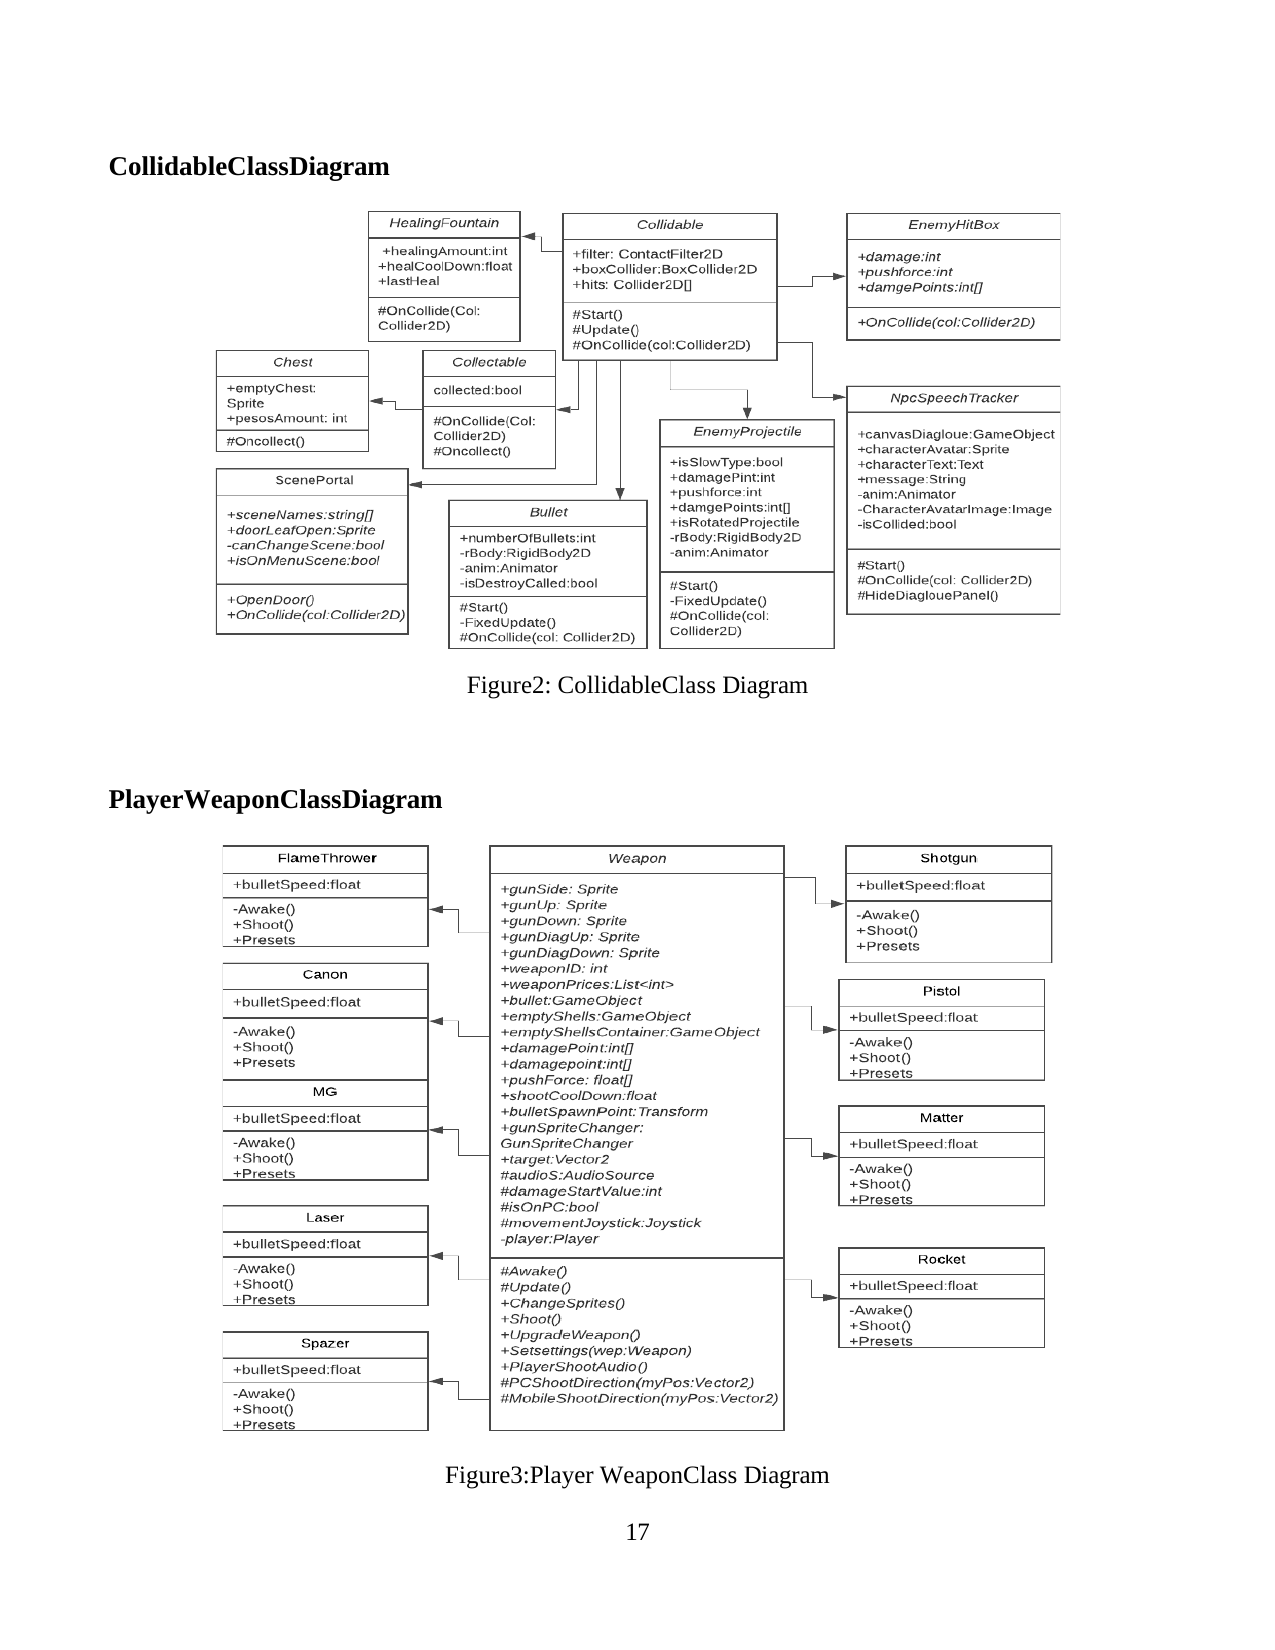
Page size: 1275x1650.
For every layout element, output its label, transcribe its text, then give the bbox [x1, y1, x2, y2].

picture [215, 211, 1061, 230]
subtitle PlayerWeaponClassDiagram [71, 783, 1223, 814]
subtitle CollidableClassDiagram [71, 150, 1223, 181]
picture [222, 845, 1053, 873]
text Figure3:Player WeaponClass Diagram [86, 873, 1189, 1488]
text Figure2: CollidableClass Diagram [86, 230, 1189, 699]
